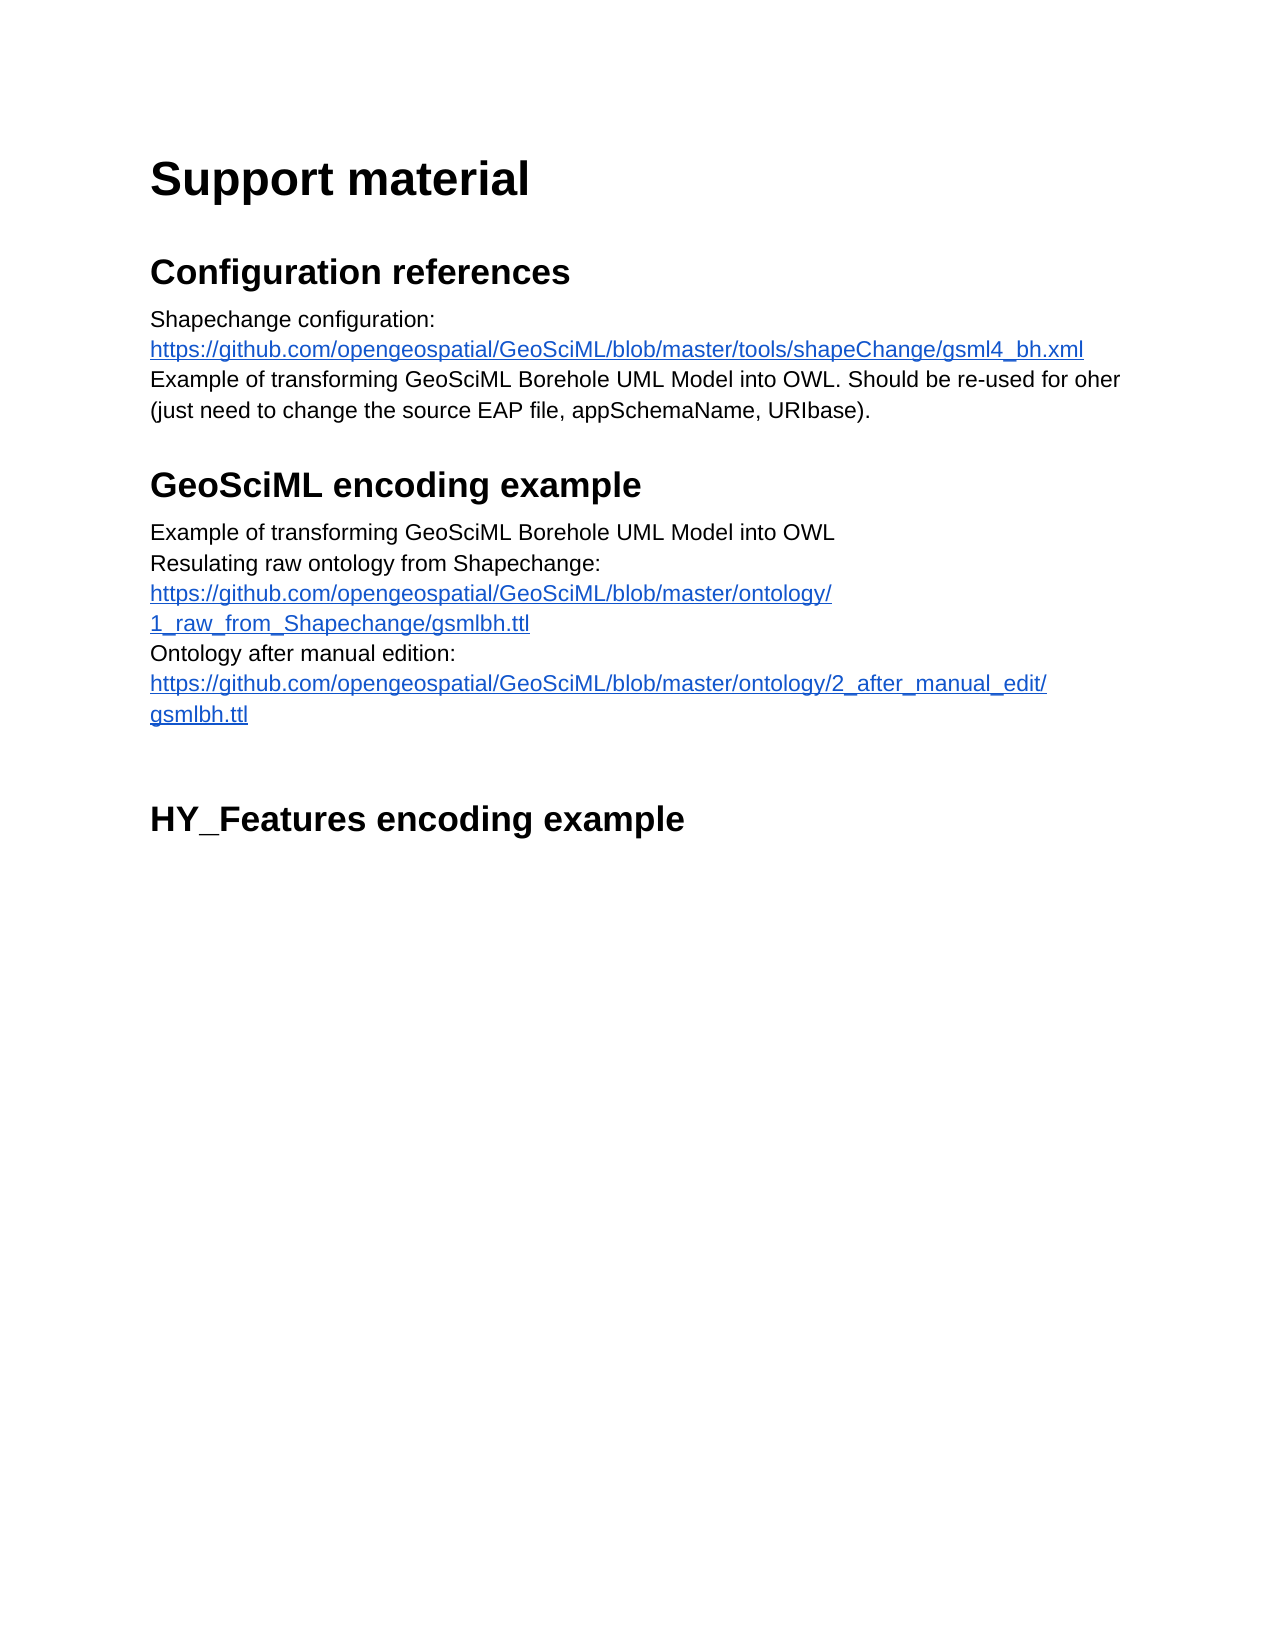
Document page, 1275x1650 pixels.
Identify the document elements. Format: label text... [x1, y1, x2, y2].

subtitle Support material [150, 150, 1125, 205]
text Example of transforming GeoSciML Borehole UML Model into OWL [150, 519, 1125, 546]
subtitle HY_Features encoding example [150, 798, 1125, 839]
subtitle Configuration references [150, 251, 1125, 292]
subtitle GeoSciML encoding example [150, 464, 1125, 505]
text Resulating raw ontology from Shapechange: [150, 549, 1125, 576]
text Ontology after manual edition: [150, 640, 1125, 667]
text https://github.com/opengeospatial/GeoSciML/blob/master/ontology/2_after_manual_edit/gsmlbh.ttl [150, 670, 1125, 727]
text https://github.com/opengeospatial/GeoSciML/blob/master/ontology/1_raw_from_Shapechange/gsmlbh.ttl [150, 580, 1125, 636]
text Shapechange configuration: https://github.com/opengeospatial/GeoSciML/blob/master/tools/shapeChange/gsml4_bh.xml [150, 306, 1125, 362]
text Example of transforming GeoSciML Borehole UML Model into OWL. Should be re-used for oher (just need to change the source EAP file, appSchemaName, URIbase). [150, 366, 1125, 423]
